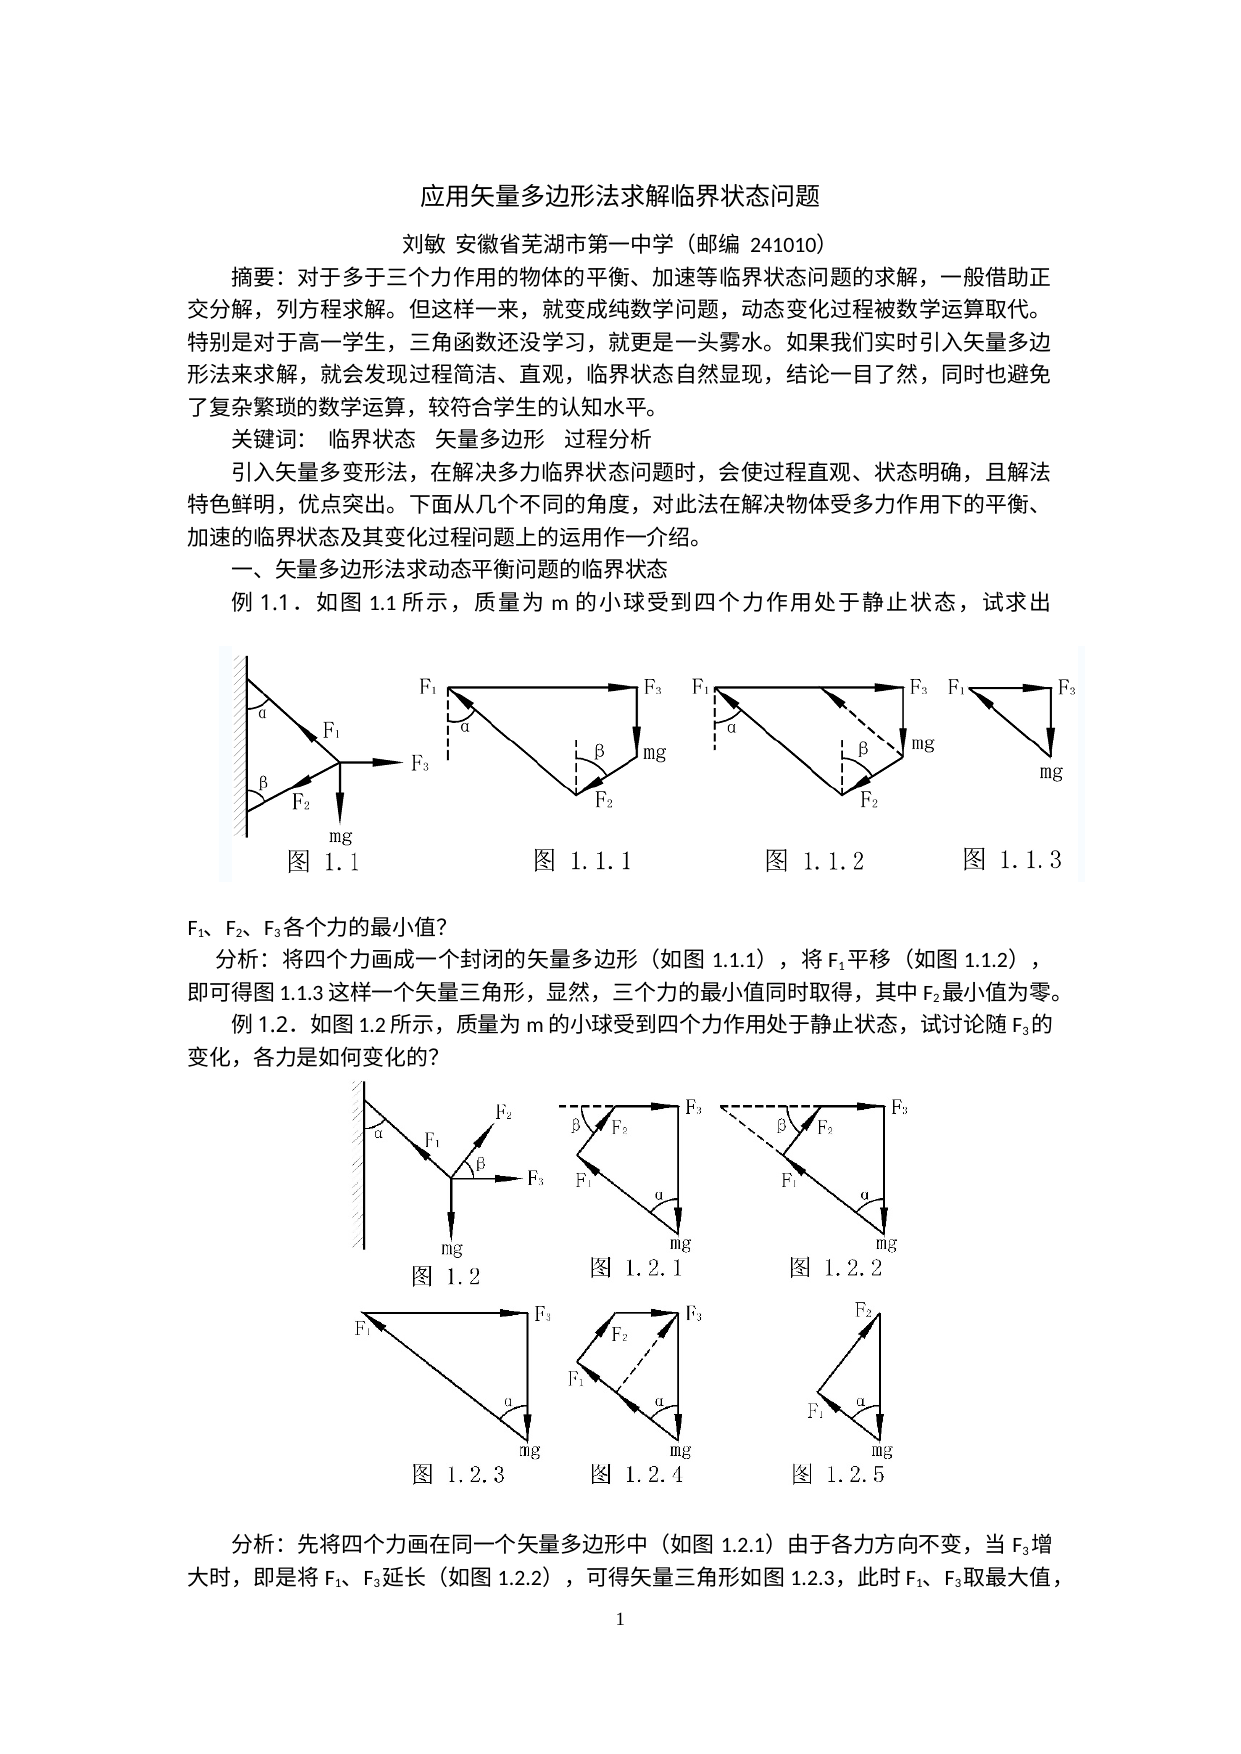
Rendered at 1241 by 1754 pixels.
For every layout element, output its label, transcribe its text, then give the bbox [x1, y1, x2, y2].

text 引入矢量多变形法，在解决多力临界状态问题时，会使过程直观、状态明确，且解法特色鲜明，优点突出。下面从几个不同的角度，对此法在解决物体受多力作用下的平衡、加速的临界状态及其变化过程问题上的运用作一介绍。 [187, 454, 1053, 552]
text 例1.2．如图1.2所示，质量为m的小球受到四个力作用处于静止状态，试讨论随F3的变化，各力是如何变化的？ [187, 1007, 1053, 1072]
text 刘敏 安徽省芜湖市第一中学（邮编 241010） [187, 227, 1053, 259]
text 摘要：对于多于三个力作用的物体的平衡、加速等临界状态问题的求解，一般借助正交分解，列方程求解。但这样一来，就变成纯数学问题，动态变化过程被数学运算取代。特别是对于高一学生，三角函数还没学习，就更是一头雾水。如果我们实时引入矢量多边形法来求解，就会发现过程简洁、直观，临界状态自然显现，结论一目了然，同时也避免了复杂繁琐的数学运算，较符合学生的认知水平。 [187, 259, 1053, 422]
picture [218, 646, 1085, 882]
text 分析：将四个力画成一个封闭的矢量多边形（如图1.1.1），将F1平移（如图1.1.2），即可得图1.1.3这样一个矢量三角形，显然，三个力的最小值同时取得，其中F2最小值为零。 [187, 942, 1053, 1007]
text 一、矢量多边形法求动态平衡问题的临界状态 [187, 552, 1053, 584]
picture [347, 1073, 908, 1499]
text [187, 1527, 1053, 1592]
text 关键词： 临界状态 矢量多边形 过程分析 [187, 422, 1053, 454]
text 应用矢量多边形法求解临界状态问题 [187, 162, 1053, 227]
